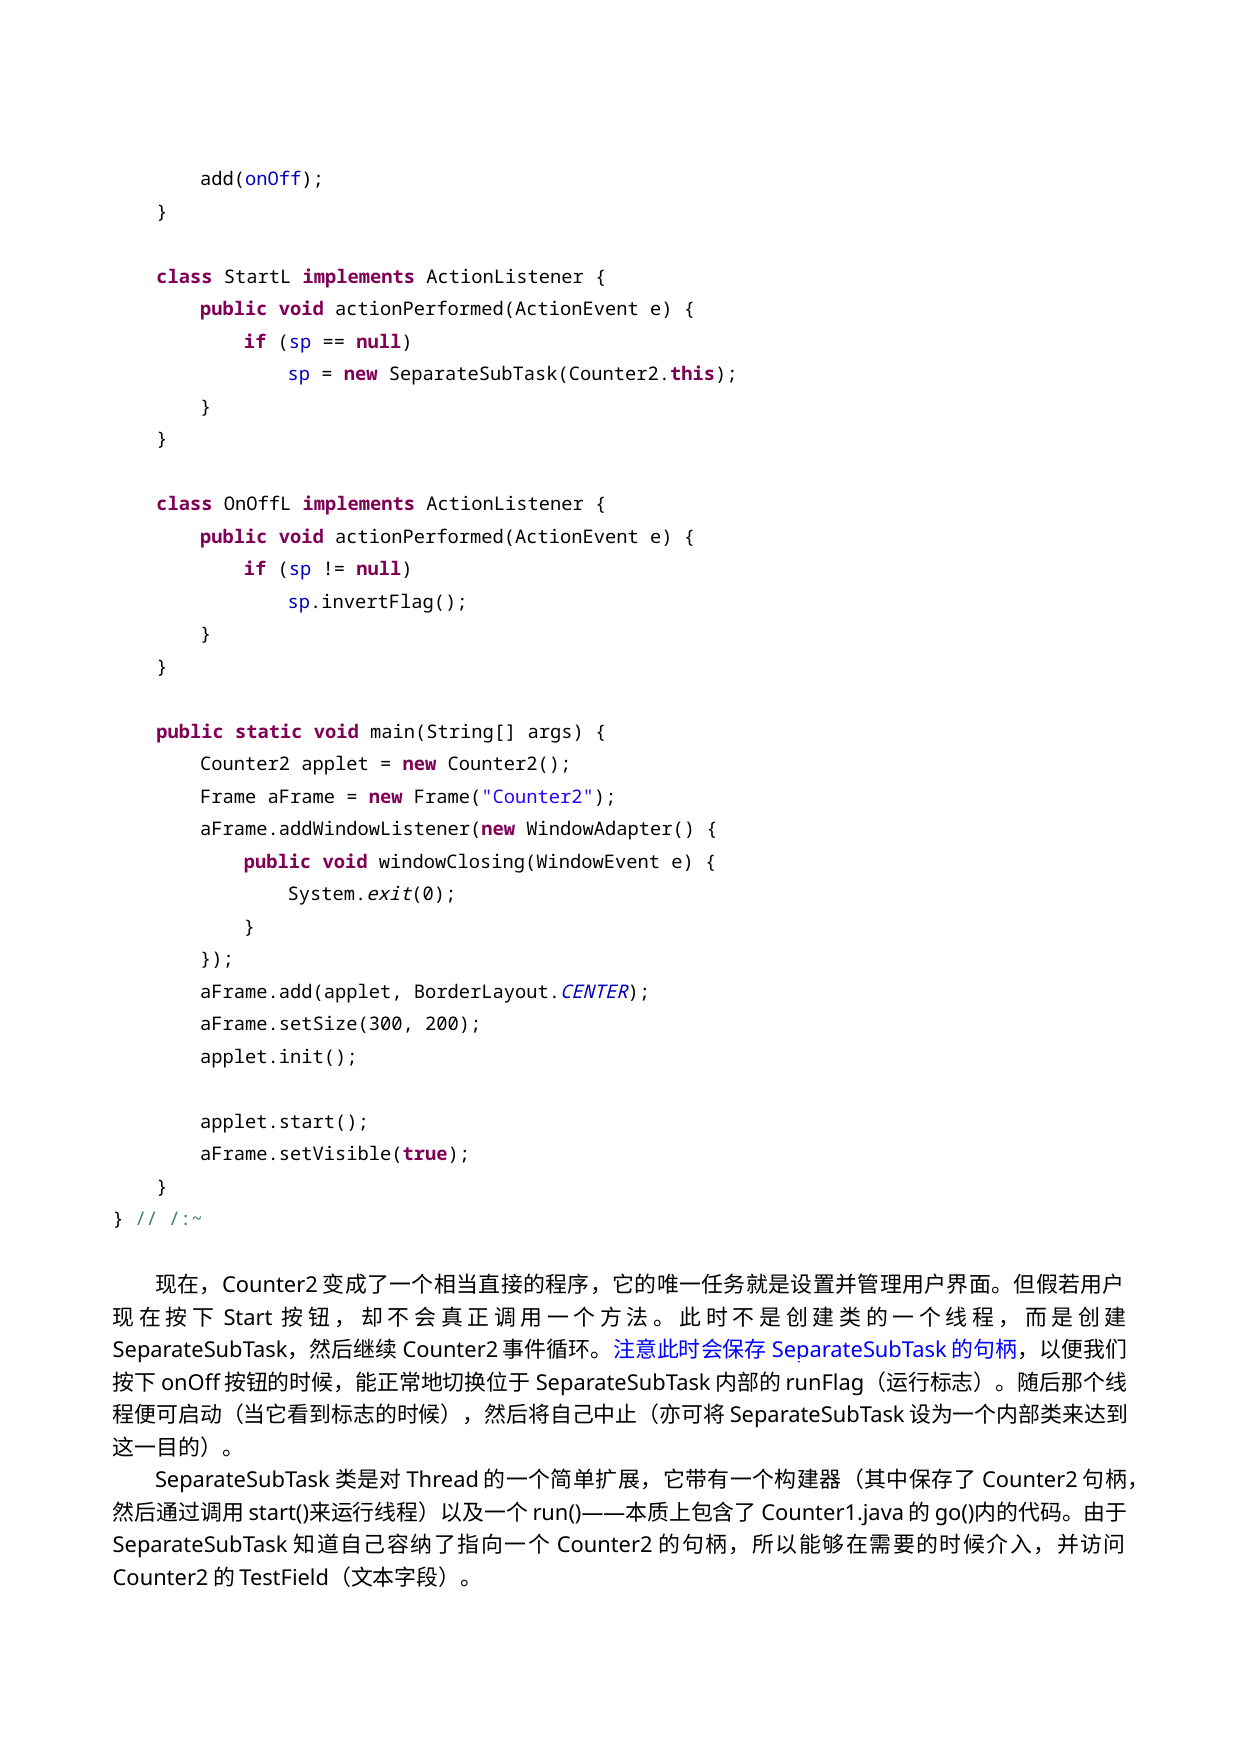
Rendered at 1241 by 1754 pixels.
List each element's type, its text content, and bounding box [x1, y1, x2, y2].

text } [112, 389, 1128, 422]
text class StartL implements ActionListener { [112, 259, 1128, 292]
text sp = new SeparateSubTask(Counter2.this); [112, 357, 1128, 389]
text applet.init(); [112, 1039, 1128, 1072]
text if (sp != null) [112, 552, 1128, 584]
text if (sp == null) [112, 324, 1128, 357]
text } [112, 422, 1128, 454]
text aFrame.setSize(300, 200); [112, 1007, 1128, 1039]
text public void windowClosing(WindowEvent e) { [112, 844, 1128, 877]
text } [112, 194, 1128, 227]
text } [112, 649, 1128, 682]
text aFrame.setVisible(true); [112, 1137, 1128, 1169]
text } [112, 1169, 1128, 1202]
text 现在，Counter2变成了一个相当直接的程序，它的唯一任务就是设置并管理用户界面。但假若用户现在按下Start按钮，却不会真正调用一个方法。此时不是创建类的一个线程，而是创建SeparateSubTask，然后继续Counter2事件循环。注意此时会保存SeparateSubTask的句柄，以便我们按下onOff按钮的时候，能正常地切换位于SeparateSubTask内部的runFlag（运行标志）。随后那个线程便可启动（当它看到标志的时候），然后将自己中止（亦可将SeparateSubTask设为一个内部类来达到这一目的）。 [112, 1267, 1128, 1462]
text sp.invertFlag(); [112, 584, 1128, 617]
text Counter2 applet = new Counter2(); [112, 747, 1128, 779]
text aFrame.add(applet, BorderLayout.CENTER); [112, 974, 1128, 1007]
text }); [112, 942, 1128, 974]
text } // /:~ [112, 1202, 1128, 1234]
text Frame aFrame = new Frame("Counter2"); [112, 779, 1128, 812]
text class OnOffL implements ActionListener { [112, 487, 1128, 519]
text aFrame.addWindowListener(new WindowAdapter() { [112, 812, 1128, 844]
text add(onOff); [112, 162, 1128, 194]
text public void actionPerformed(ActionEvent e) { [112, 519, 1128, 552]
text } [112, 909, 1128, 942]
text applet.start(); [112, 1104, 1128, 1137]
text SeparateSubTask类是对Thread的一个简单扩展，它带有一个构建器（其中保存了Counter2句柄，然后通过调用start()来运行线程）以及一个run()——本质上包含了Counter1.java的go()内的代码。由于SeparateSubTask知道自己容纳了指向一个Counter2的句柄，所以能够在需要的时候介入，并访问Counter2的TestField（文本字段）。 [112, 1462, 1128, 1592]
text } [112, 617, 1128, 649]
text System.exit(0); [112, 877, 1128, 909]
text public void actionPerformed(ActionEvent e) { [112, 292, 1128, 324]
text public static void main(String[] args) { [112, 714, 1128, 747]
